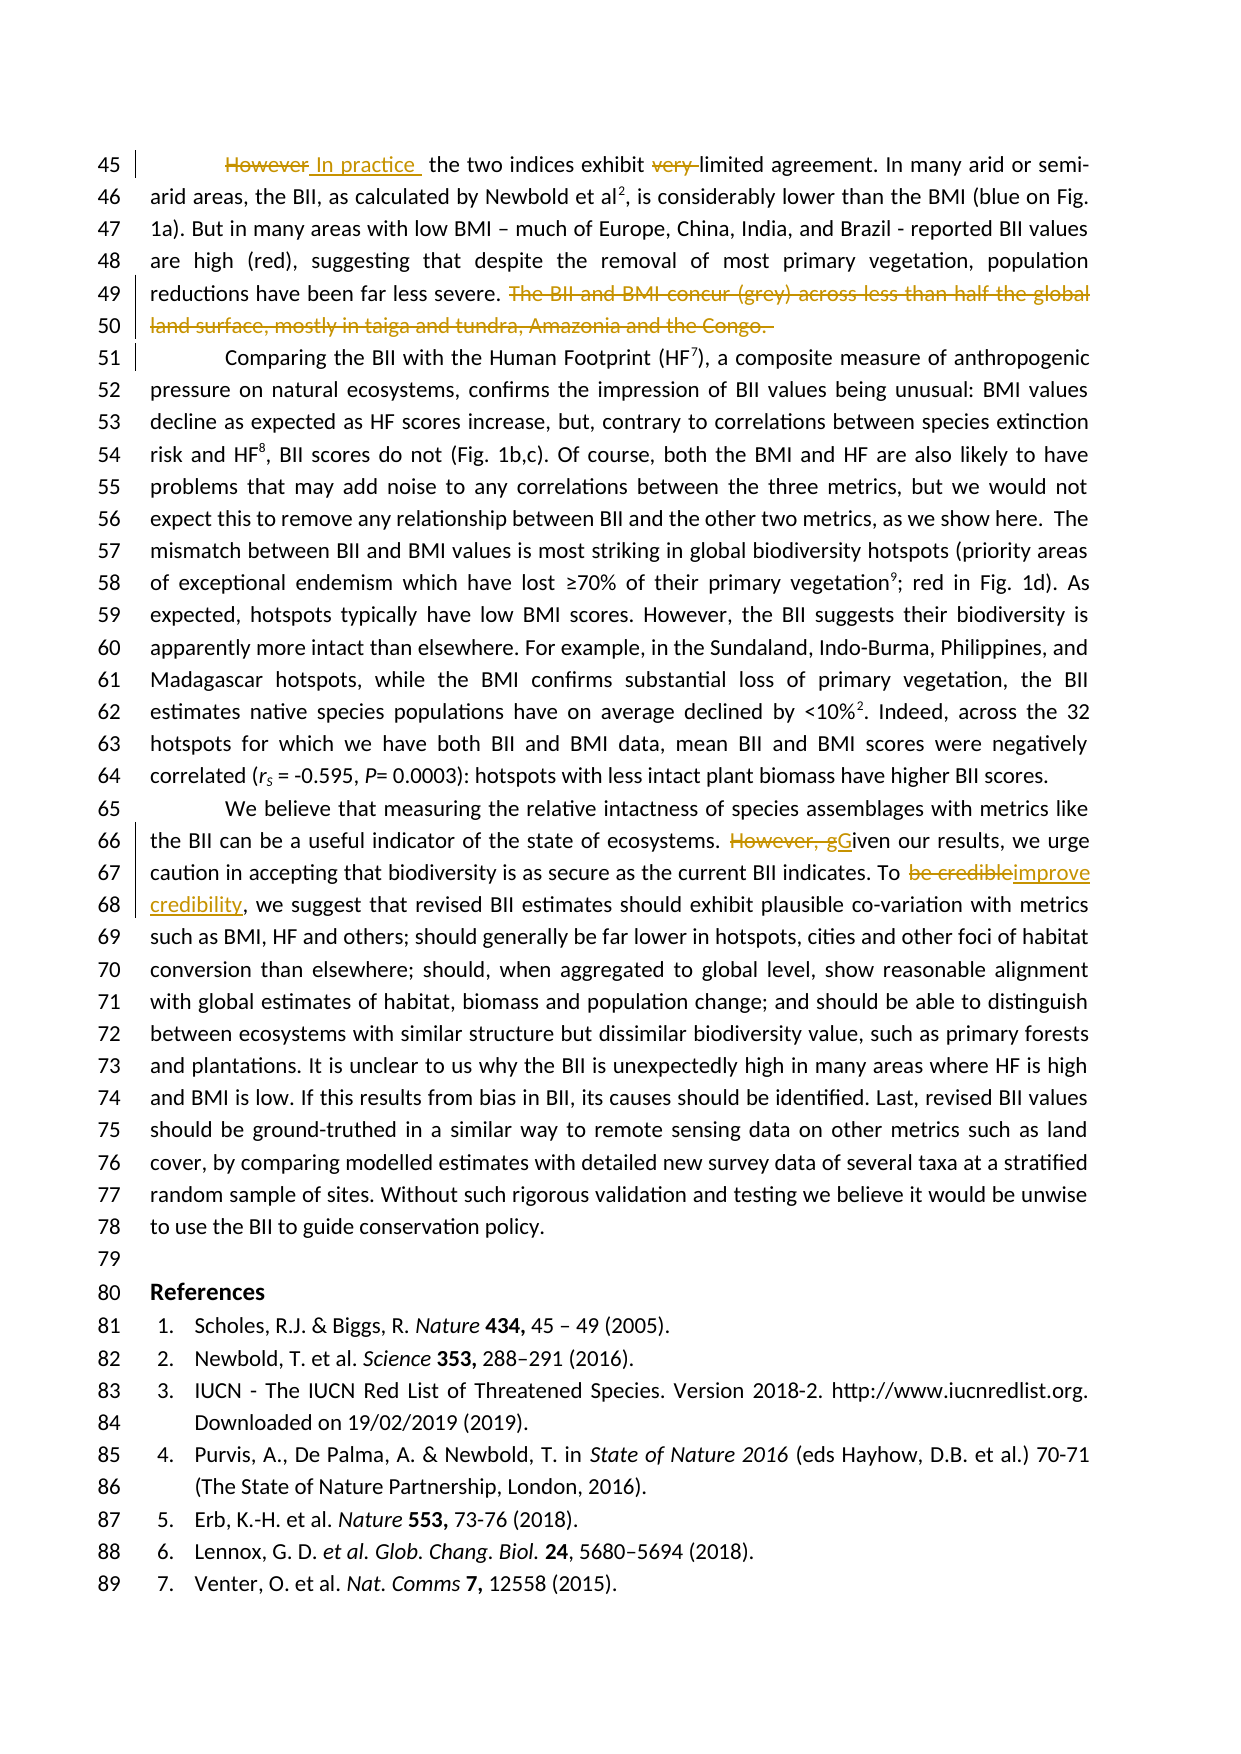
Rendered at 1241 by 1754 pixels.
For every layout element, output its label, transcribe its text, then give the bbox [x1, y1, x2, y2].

list Purvis, A., De Palma, A. & Newbold, T. in State of Nature 2016 (eds Hayhow, D.B. et al.) 70-71 (The State of Nature Partnership, London, 2016). [157, 1440, 1090, 1501]
text the two indices exhibit limited agreement. In many arid or semi-arid areas, the BII, as calculated by Newbold et al2, is considerably lower than the BMI (blue on Fig. 1a). But in many areas with low BMI – much of Europe, China, India, and Brazil - reported BII values are high (red), suggesting that despite the removal of most primary vegetation, population reductions have been far less severe. [150, 150, 1090, 339]
list Erb, K.-H. et al. Nature 553, 73-76 (2018). [157, 1505, 1090, 1533]
list Lennox, G. D. et al. Glob. Chang. Biol. 24, 5680–5694 (2018). [157, 1537, 1090, 1565]
text We believe that measuring the relative intactness of species assemblages with metrics like the BII can be a useful indicator of the state of ecosystems. iven our results, we urge caution in accepting that biodiversity is as secure as the current BII indicates. To , we suggest that revised BII estimates should exhibit plausible co-variation with metrics such as BMI, HF and others; should generally be far lower in hotspots, cities and other foci of habitat conversion than elsewhere; should, when aggregated to global level, show reasonable alignment with global estimates of habitat, biomass and population change; and should be able to distinguish between ecosystems with similar structure but dissimilar biodiversity value, such as primary forests and plantations. It is unclear to us why the BII is unexpectedly high in many areas where HF is high and BMI is low. If this results from bias in BII, its causes should be identified. Last, revised BII values should be ground-truthed in a similar way to remote sensing data on other metrics such as land cover, by comparing modelled estimates with detailed new survey data of several taxa at a stratified random sample of sites. Without such rigorous validation and testing we believe it would be unwise to use the BII to guide conservation policy. [150, 794, 1090, 1240]
list Venter, O. et al. Nat. Comms 7, 12558 (2015). [157, 1569, 1090, 1597]
text References [150, 1277, 1090, 1307]
list Newbold, T. et al. Science 353, 288–291 (2016). [157, 1344, 1090, 1372]
text Comparing the BII with the Human Footprint (HF7), a composite measure of anthropogenic pressure on natural ecosystems, confirms the impression of BII values being unusual: BMI values decline as expected as HF scores increase, but, contrary to correlations between species extinction risk and HF8, BII scores do not (Fig. 1b,c). Of course, both the BMI and HF are also likely to have problems that may add noise to any correlations between the three metrics, but we would not expect this to remove any relationship between BII and the other two metrics, as we show here. The mismatch between BII and BMI values is most striking in global biodiversity hotspots (priority areas of exceptional endemism which have lost ≥70% of their primary vegetation9; red in Fig. 1d). As expected, hotspots typically have low BMI scores. However, the BII suggests their biodiversity is apparently more intact than elsewhere. For example, in the Sundaland, Indo-Burma, Philippines, and Madagascar hotspots, while the BMI confirms substantial loss of primary vegetation, the BII estimates native species populations have on average declined by <10%2. Indeed, across the 32 hotspots for which we have both BII and BMI data, mean BII and BMI scores were negatively correlated (rS = -0.595, P= 0.0003): hotspots with less intact plant biomass have higher BII scores. [150, 343, 1090, 789]
list IUCN - The IUCN Red List of Threatened Species. Version 2018-2. http://www.iucnredlist.org. Downloaded on 19/02/2019 (2019). [157, 1376, 1090, 1436]
list Scholes, R.J. & Biggs, R. Nature 434, 45 – 49 (2005). [157, 1312, 1090, 1339]
